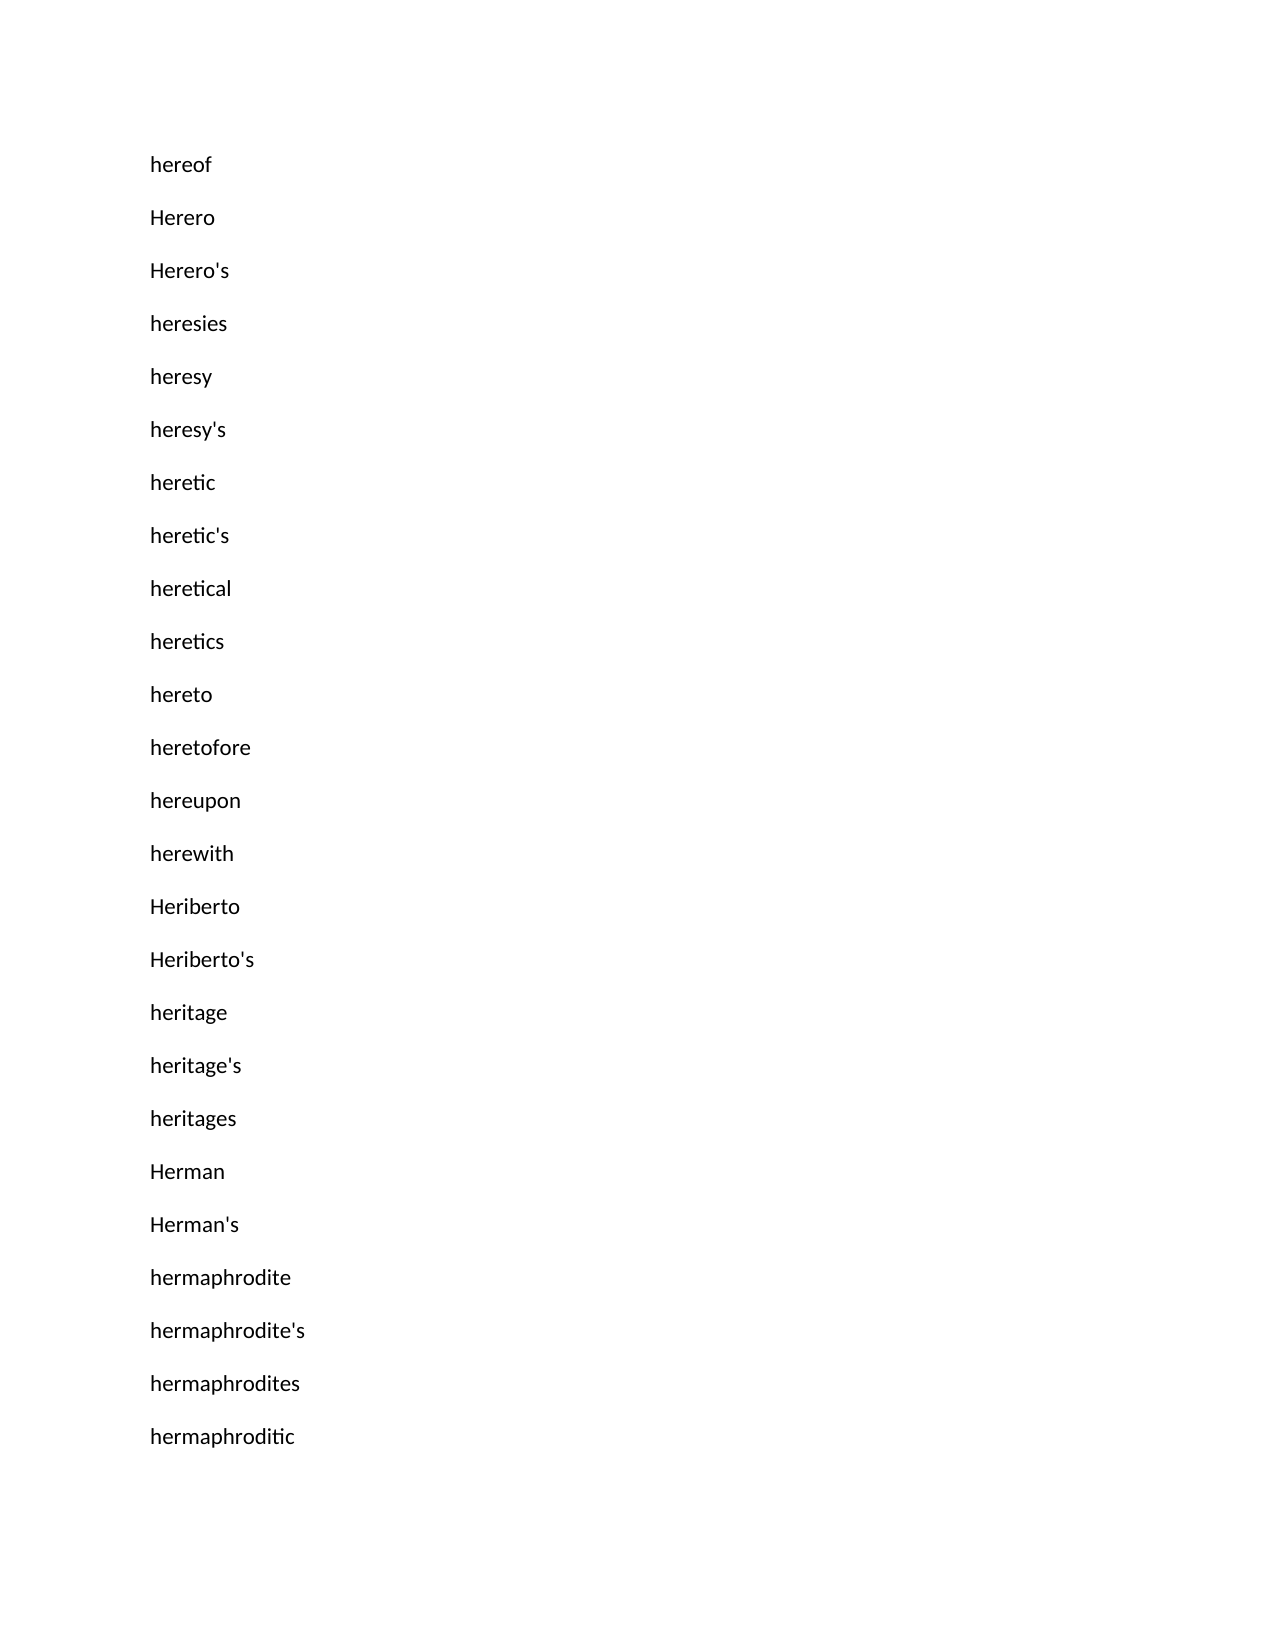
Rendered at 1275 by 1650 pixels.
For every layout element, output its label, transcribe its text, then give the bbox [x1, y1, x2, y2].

text heresy [150, 362, 1125, 390]
text hermaphrodite [150, 1263, 1125, 1291]
text Herero [150, 203, 1125, 231]
text hereupon [150, 786, 1125, 814]
text heritage [150, 998, 1125, 1026]
text hereof [150, 150, 1125, 178]
text Herman [150, 1157, 1125, 1185]
text hermaphrodites [150, 1369, 1125, 1397]
text Herero's [150, 256, 1125, 284]
text heritages [150, 1104, 1125, 1132]
text heresy's [150, 415, 1125, 443]
text heretics [150, 627, 1125, 655]
text heritage's [150, 1051, 1125, 1079]
text heretical [150, 574, 1125, 602]
text hermaphrodite's [150, 1316, 1125, 1344]
text heretofore [150, 733, 1125, 761]
text heretic's [150, 521, 1125, 549]
text hereto [150, 680, 1125, 708]
text heresies [150, 309, 1125, 337]
text hermaphroditic [150, 1422, 1125, 1451]
text Heriberto's [150, 945, 1125, 973]
text herewith [150, 839, 1125, 867]
text heretic [150, 468, 1125, 496]
text Herman's [150, 1210, 1125, 1238]
text Heriberto [150, 892, 1125, 920]
